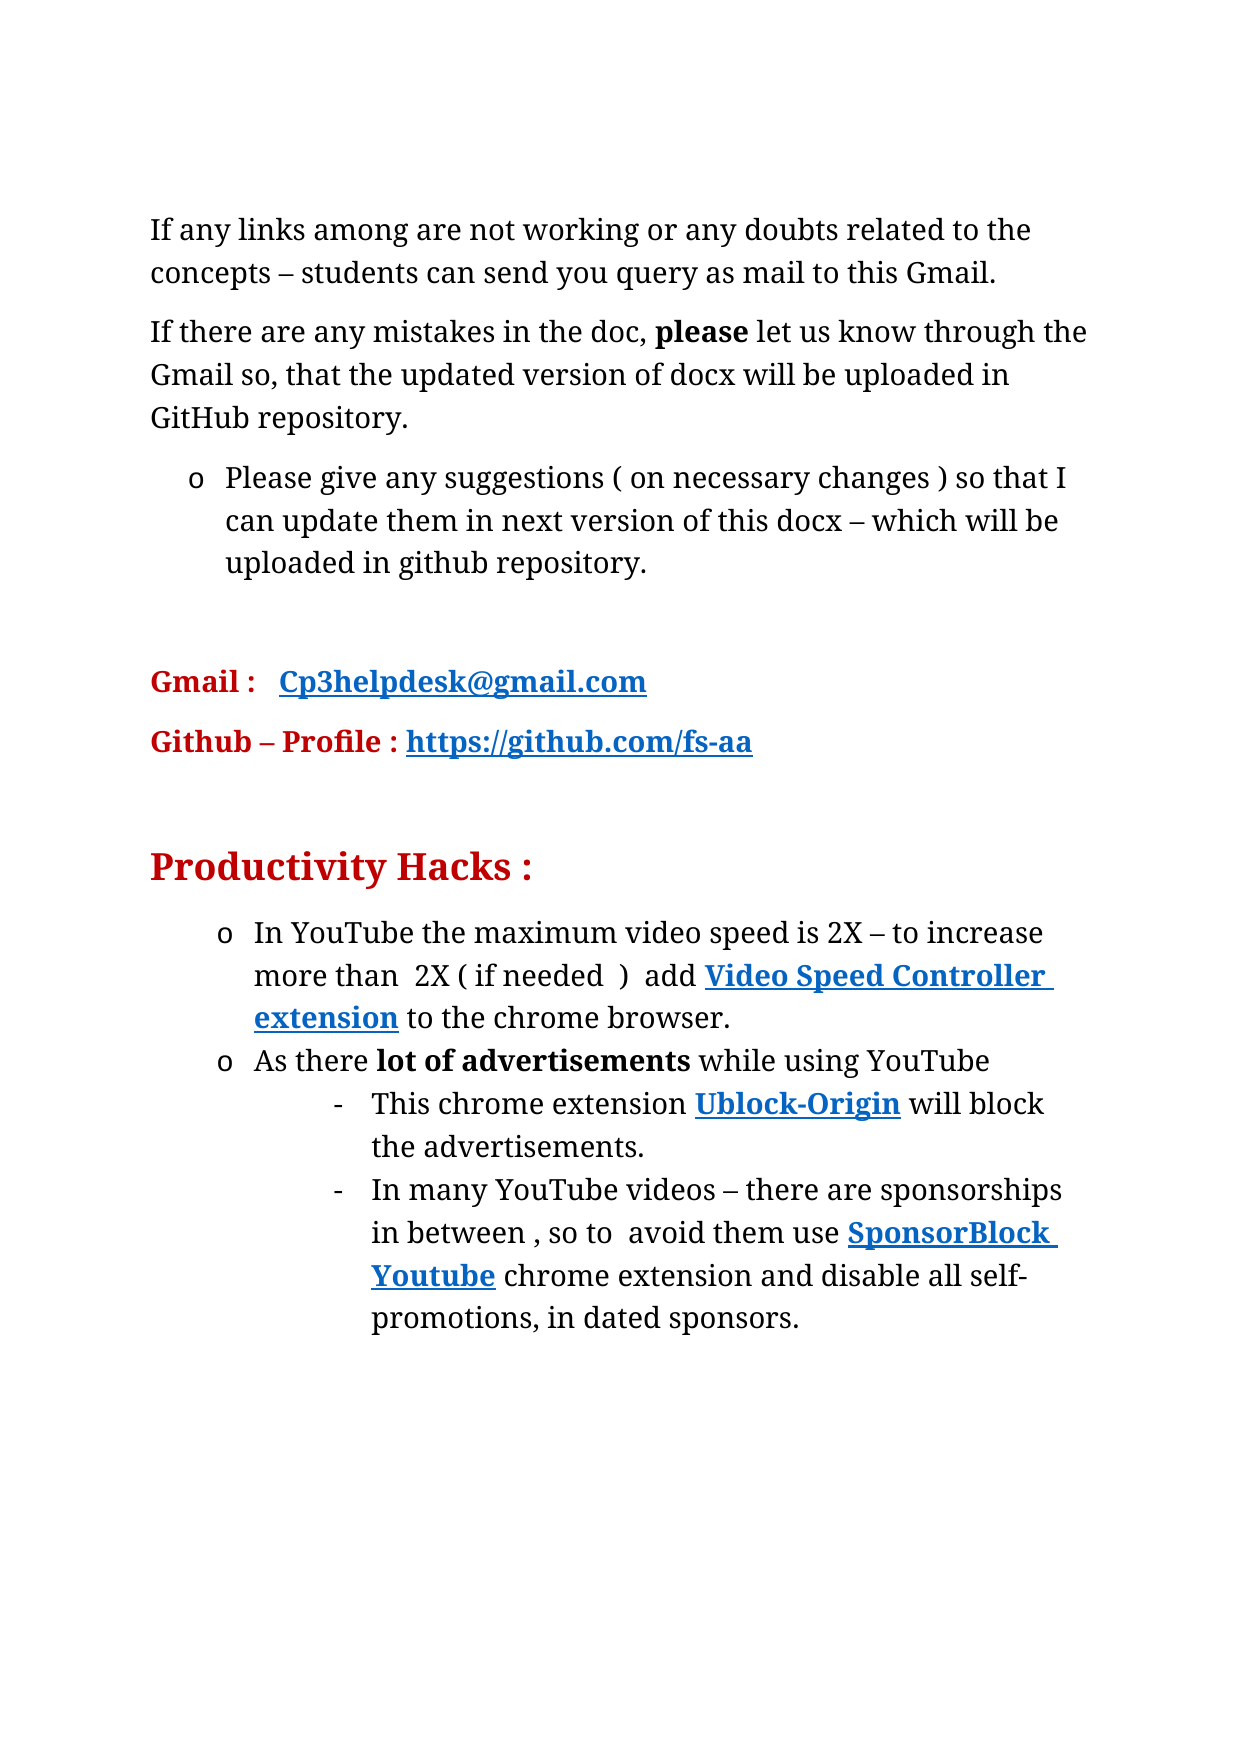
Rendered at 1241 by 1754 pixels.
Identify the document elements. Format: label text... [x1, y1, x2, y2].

text Github – Profile : https://github.com/fs-aa [150, 721, 1090, 761]
text Gmail : Cp3helpdesk@gmail.com [150, 662, 1090, 701]
text If any links among are not working or any doubts related to the concepts – students can send you query as mail to this Gmail. [150, 209, 1090, 292]
text If there are any mistakes in the doc, please let us know through the Gmail so, that the updated version of docx will be uploaded in GitHub repository. [150, 312, 1090, 437]
list Please give any suggestions ( on necessary changes ) so that I can update them in next version of this docx – which will be uploaded in github repository. [187, 457, 1090, 582]
list In YouTube the maximum video speed is 2X – to increase more than 2X ( if needed ) add Video Speed Controller extension to the chrome browser. [216, 912, 1090, 1037]
list This chrome extension Ublock-Origin will block the advertisements. [334, 1083, 1090, 1166]
list In many YouTube videos – there are sponsorships in between , so to avoid them use SponsorBlock Youtube chrome extension and disable all self-promotions, in dated sponsors. [334, 1169, 1090, 1337]
text Productivity Hacks : [150, 840, 1090, 891]
list As there lot of advertisements while using YouTube [216, 1041, 1090, 1080]
